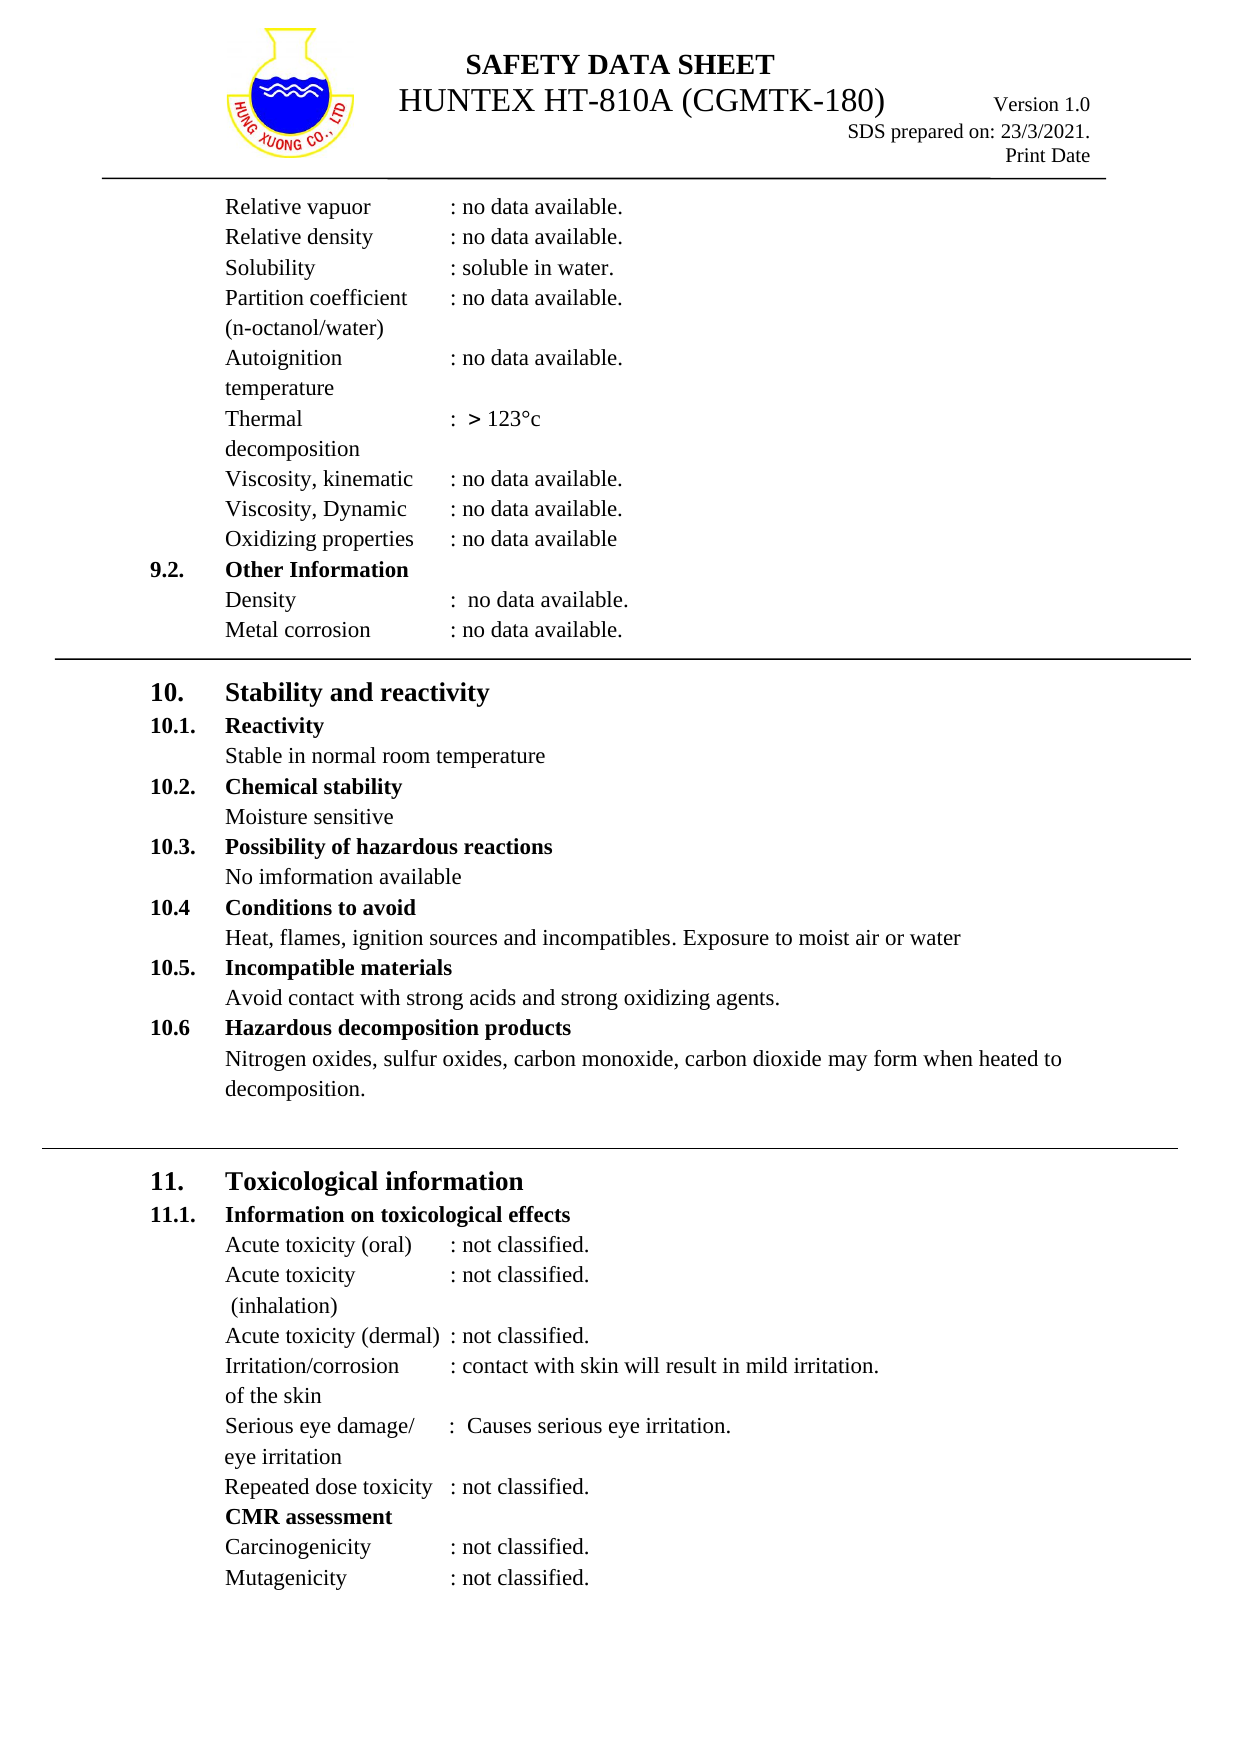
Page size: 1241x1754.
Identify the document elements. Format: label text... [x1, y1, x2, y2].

text Oxidizing properties : no data available [150, 526, 1090, 552]
text 11.1. Information on toxicological effects [150, 1201, 1090, 1227]
text 9.2. Other Information [150, 556, 1090, 582]
text Repeated dose toxicity : not classified. [150, 1473, 1090, 1499]
text Irritation/corrosion : contact with skin will result in mild irritation. [150, 1352, 1090, 1378]
text Acute toxicity (dermal) : not classified. [150, 1322, 1090, 1348]
picture [226, 28, 354, 158]
text No imformation available [150, 863, 1090, 890]
text Viscosity, kinematic : no data available. [150, 465, 1090, 491]
text CMR assessment [150, 1503, 1090, 1529]
text 11. Toxicological information [150, 1165, 1090, 1197]
text Moisture sensitive [150, 803, 1090, 829]
text 10.4 Conditions to avoid [150, 893, 1090, 920]
text 10. Stability and reactivity [150, 677, 1090, 708]
text Stable in normal room temperature [150, 742, 1090, 769]
text Metal corrosion : no data available. [150, 616, 1090, 642]
text Autoignition : no data available. [150, 344, 1090, 371]
text Carcinogenicity : not classified. [150, 1533, 1090, 1560]
text Thermal : 123°c [150, 405, 1090, 431]
text Density : no data available. [150, 586, 1090, 612]
text (n-octanol/water) [150, 314, 1090, 340]
text Mutagenicity : not classified. [150, 1564, 1090, 1590]
text Viscosity, Dynamic : no data available. [150, 495, 1090, 522]
text 10.1. Reactivity [150, 712, 1090, 739]
text (inhalation) [150, 1292, 1090, 1318]
text Acute toxicity : not classified. [150, 1262, 1090, 1288]
text Relative vapuor : no data available. [150, 193, 1090, 219]
text Solubility : soluble in water. [150, 254, 1090, 280]
text Partition coefficient : no data available. [150, 284, 1090, 310]
text Acute toxicity (oral) : not classified. [150, 1231, 1090, 1258]
text eye irritation [150, 1443, 1090, 1469]
text Avoid contact with strong acids and strong oxidizing agents. [150, 984, 1090, 1011]
text 10.3. Possibility of hazardous reactions [150, 833, 1090, 859]
text Relative density : no data available. [150, 223, 1090, 250]
text Heat, flames, ignition sources and incompatibles. Exposure to moist air or water [150, 924, 1090, 950]
text temperature [150, 374, 1090, 401]
text 10.5. Incompatible materials [150, 954, 1090, 980]
text Serious eye damage/ : Causes serious eye irritation. [150, 1413, 1090, 1439]
text 10.6 Hazardous decomposition products [150, 1014, 1090, 1041]
text 10.2. Chemical stability [150, 773, 1090, 799]
text decomposition [150, 435, 1090, 461]
text Nitrogen oxides, sulfur oxides, carbon monoxide, carbon dioxide may form when heated to decomposition. [225, 1044, 1090, 1101]
text of the skin [150, 1382, 1090, 1409]
